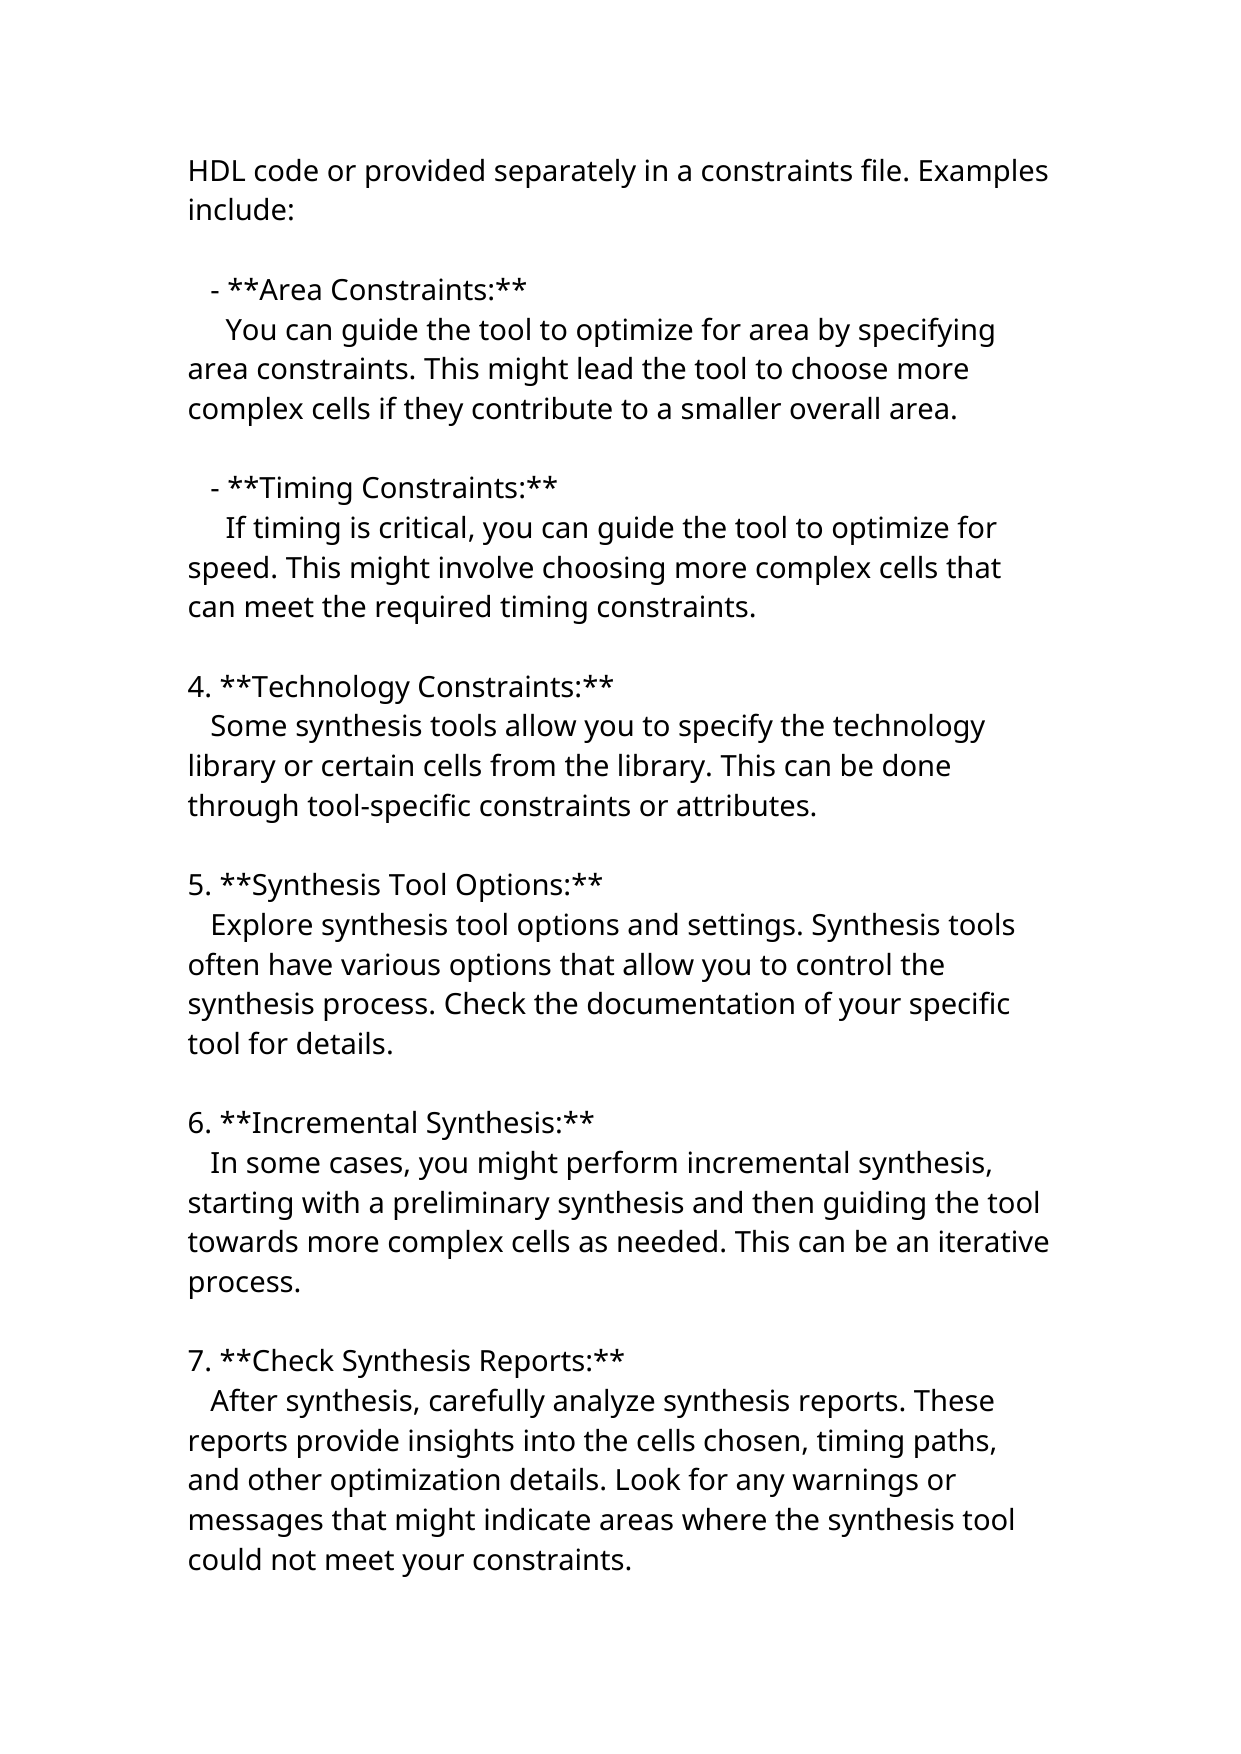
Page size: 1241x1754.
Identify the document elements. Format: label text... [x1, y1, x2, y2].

text If timing is critical, you can guide the tool to optimize for speed. This might involve choosing more complex cells that can meet the required timing constraints. [187, 507, 1053, 626]
text You can guide the tool to optimize for area by specifying area constraints. This might lead the tool to choose more complex cells if they contribute to a smaller overall area. [187, 309, 1053, 428]
text - **Timing Constraints:** [187, 467, 1053, 507]
text Some synthesis tools allow you to specify the technology library or certain cells from the library. This can be done through tool-specific constraints or attributes. [187, 706, 1053, 825]
text 5. **Synthesis Tool Options:** [187, 864, 1053, 904]
text In some cases, you might perform incremental synthesis, starting with a preliminary synthesis and then guiding the tool towards more complex cells as needed. This can be an iterative process. [187, 1142, 1053, 1301]
text After synthesis, carefully analyze synthesis reports. These reports provide insights into the cells chosen, timing paths, and other optimization details. Look for any warnings or messages that might indicate areas where the synthesis tool could not meet your constraints. [187, 1380, 1053, 1579]
text - **Area Constraints:** [187, 269, 1053, 309]
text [187, 150, 1053, 229]
text 7. **Check Synthesis Reports:** [187, 1341, 1053, 1380]
text 4. **Technology Constraints:** [187, 666, 1053, 706]
text Explore synthesis tool options and settings. Synthesis tools often have various options that allow you to control the synthesis process. Check the documentation of your specific tool for details. [187, 904, 1053, 1063]
text 6. **Incremental Synthesis:** [187, 1102, 1053, 1142]
